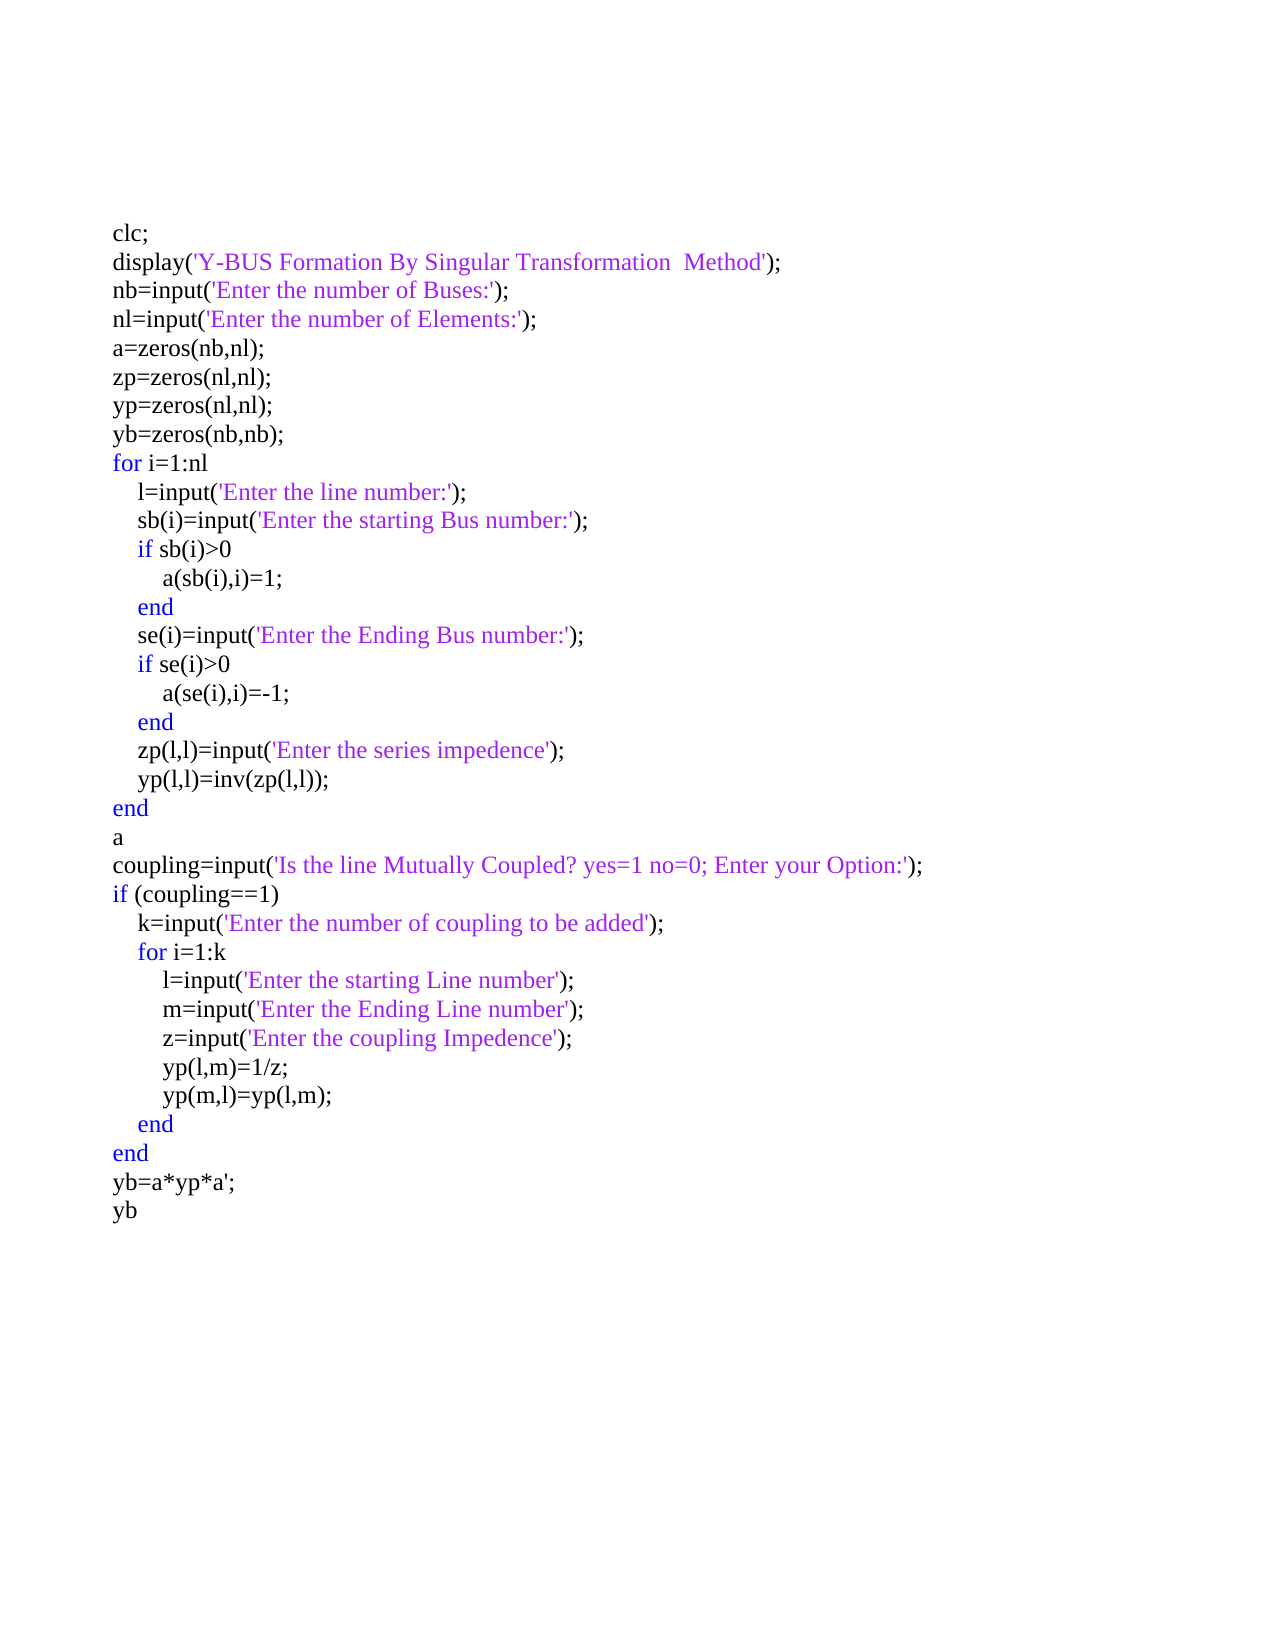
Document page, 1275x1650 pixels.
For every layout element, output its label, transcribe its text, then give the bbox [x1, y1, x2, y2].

text k=input('Enter the number of coupling to be added'); [112, 908, 1219, 937]
text clc; [112, 218, 1219, 247]
text l=input('Enter the starting Line number'); [112, 966, 1219, 994]
text yb=zeros(nb,nb); [112, 419, 1219, 448]
text if se(i)>0 [112, 649, 1219, 678]
text m=input('Enter the Ending Line number'); [112, 994, 1219, 1023]
text if (coupling==1) [112, 879, 1219, 908]
text zp(l,l)=input('Enter the series impedence'); [112, 736, 1219, 764]
text end [112, 793, 1219, 822]
text yb [112, 1196, 1219, 1224]
text a=zeros(nb,nl); [112, 333, 1219, 362]
text sb(i)=input('Enter the starting Bus number:'); [112, 506, 1219, 534]
text yp(m,l)=yp(l,m); [112, 1081, 1219, 1109]
text se(i)=input('Enter the Ending Bus number:'); [112, 621, 1219, 649]
text if sb(i)>0 [112, 534, 1219, 563]
text z=input('Enter the coupling Impedence'); [112, 1023, 1219, 1052]
text yb=a*yp*a'; [112, 1167, 1219, 1196]
text nl=input('Enter the number of Elements:'); [112, 304, 1219, 333]
text yp(l,m)=1/z; [112, 1052, 1219, 1081]
text for i=1:k [112, 937, 1219, 966]
text yp(l,l)=inv(zp(l,l)); [112, 764, 1219, 793]
text for i=1:nl [112, 448, 1219, 477]
text zp=zeros(nl,nl); [112, 362, 1219, 391]
text a [112, 822, 1219, 851]
text display('Y-BUS Formation By Singular Transformation Method'); [112, 247, 1219, 276]
text a(se(i),i)=-1; [112, 678, 1219, 707]
text coupling=input('Is the line Mutually Coupled? yes=1 no=0; Enter your Option:'); [112, 851, 1219, 879]
text a(sb(i),i)=1; [112, 563, 1219, 592]
text l=input('Enter the line number:'); [112, 477, 1219, 506]
text nb=input('Enter the number of Buses:'); [112, 276, 1219, 304]
text end [112, 1109, 1219, 1138]
text end [112, 707, 1219, 736]
text end [112, 592, 1219, 621]
text end [112, 1138, 1219, 1167]
text yp=zeros(nl,nl); [112, 391, 1219, 419]
